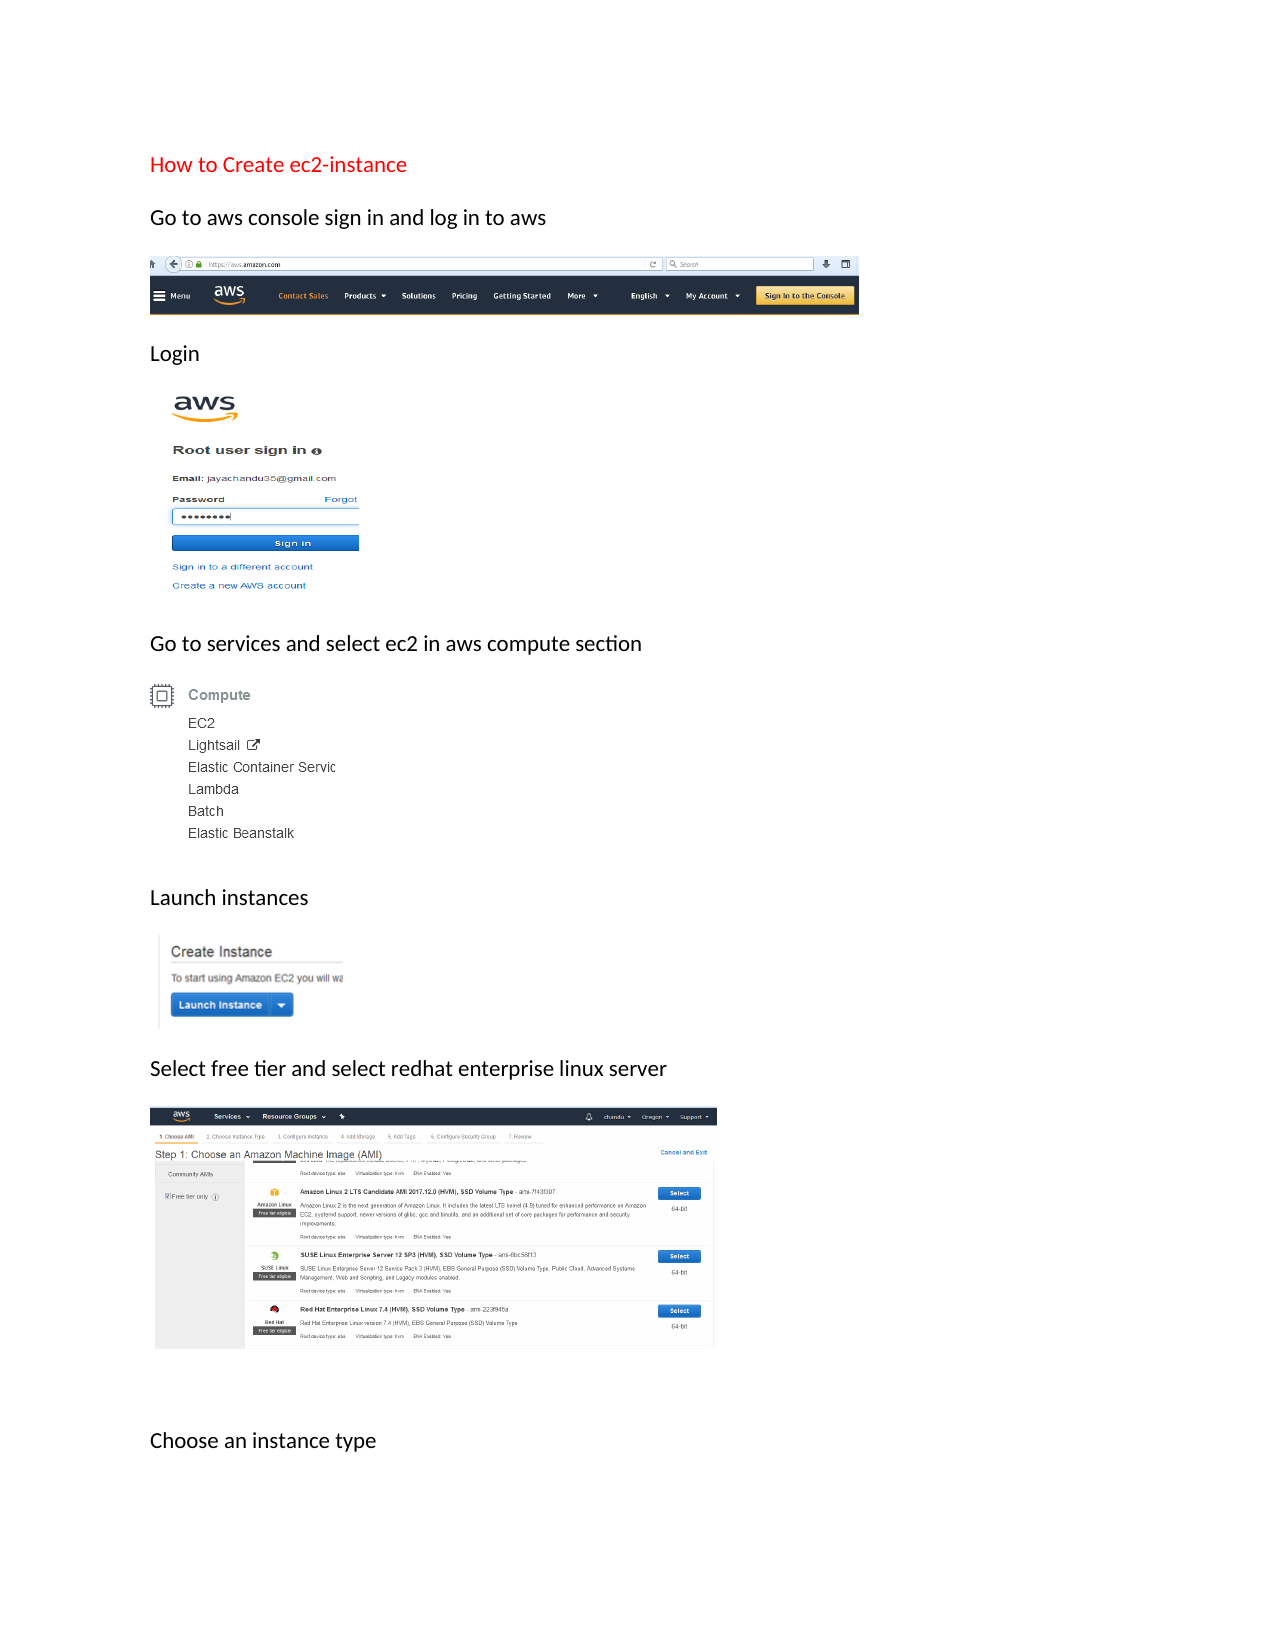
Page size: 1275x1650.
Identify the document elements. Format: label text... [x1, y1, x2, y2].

text Launch instances [150, 883, 1125, 911]
text Go to aws console sign in and log in to aws [150, 203, 1125, 231]
text Login [150, 339, 1125, 367]
text Select free tier and select redhat enterprise linux server [150, 1054, 1125, 1082]
picture [150, 935, 343, 1029]
text Go to services and select ec2 in aws compute section [150, 629, 1125, 657]
text How to Create ec2-instance [150, 150, 1125, 178]
text Choose an instance type [150, 1426, 1125, 1454]
